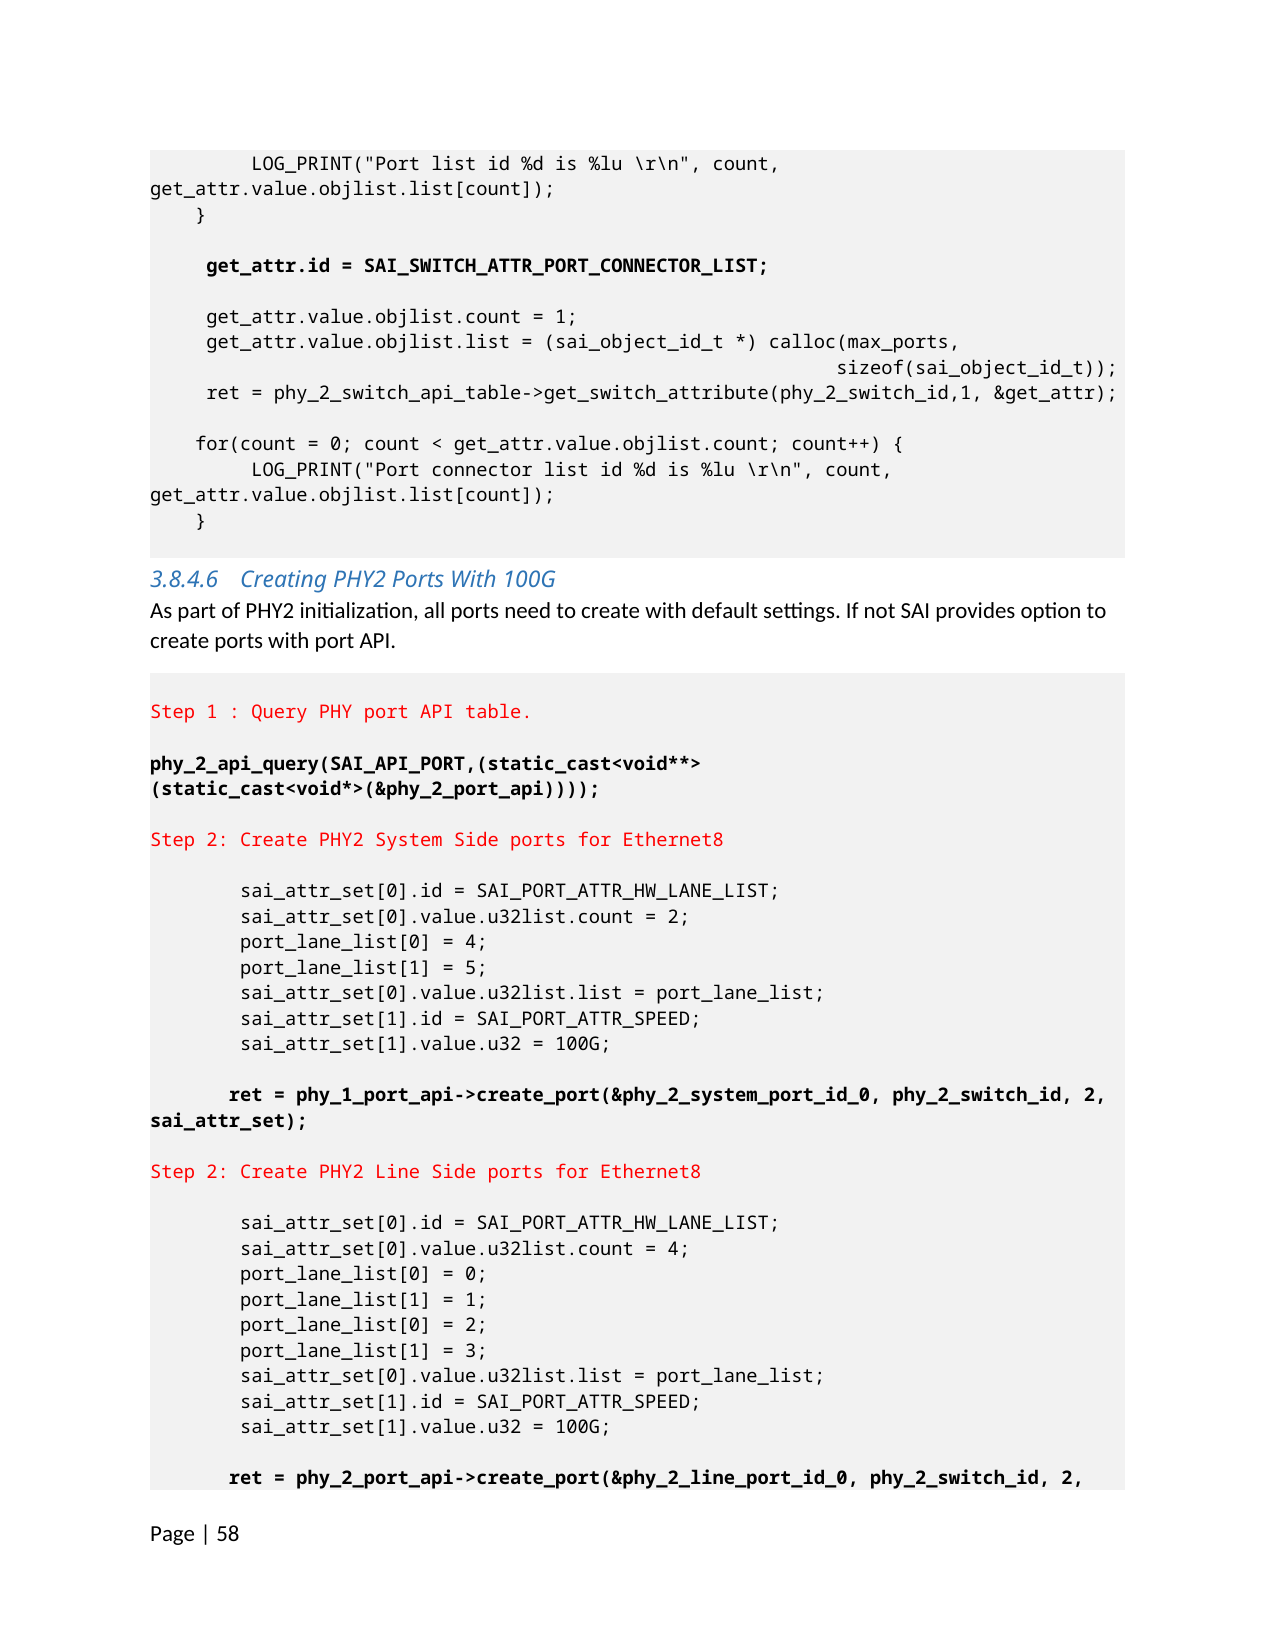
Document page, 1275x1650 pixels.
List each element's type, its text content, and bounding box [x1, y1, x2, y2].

text ret = phy_2_switch_api_table->get_switch_attribute(phy_2_switch_id,1, &get_attr); [150, 380, 1125, 405]
subtitle Creating PHY2 Ports With 100G [150, 562, 1125, 594]
text sai_attr_set[1].id = SAI_PORT_ATTR_SPEED; [150, 1388, 1125, 1413]
text for(count = 0; count < get_attr.value.objlist.count; count++) { [150, 431, 1125, 456]
text port_lane_list[0] = 0; [150, 1260, 1125, 1286]
text port_lane_list[0] = 4; [150, 928, 1125, 954]
text port_lane_list[1] = 1; [150, 1286, 1125, 1311]
text sai_attr_set[0].value.u32list.list = port_lane_list; [150, 979, 1125, 1005]
text LOG_PRINT("Port connector list id %d is %lu \r\n", count, get_attr.value.objlist.list[count]); [150, 456, 1125, 507]
text sizeof(sai_object_id_t)); [150, 354, 1125, 380]
text sai_attr_set[1].id = SAI_PORT_ATTR_SPEED; [150, 1005, 1125, 1031]
text port_lane_list[0] = 2; [150, 1311, 1125, 1337]
text sai_attr_set[0].id = SAI_PORT_ATTR_HW_LANE_LIST; [150, 1209, 1125, 1235]
text sai_attr_set[0].value.u32list.count = 2; [150, 903, 1125, 928]
text get_attr.id = SAI_SWITCH_ATTR_PORT_CONNECTOR_LIST; [150, 252, 1125, 278]
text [150, 1464, 1125, 1490]
text sai_attr_set[0].value.u32list.count = 4; [150, 1235, 1125, 1260]
text As part of PHY2 initialization, all ports need to create with default settings. If not SAI provides option to create ports with port API. [150, 596, 1125, 654]
text LOG_PRINT("Port list id %d is %lu \r\n", count, get_attr.value.objlist.list[count]); [150, 150, 1125, 201]
text } [150, 507, 1125, 533]
text phy_2_api_query(SAI_API_PORT,(static_cast<void**> (static_cast<void*>(&phy_2_port_api)))); [150, 750, 1125, 801]
text Step 2: Create PHY2 System Side ports for Ethernet8 [150, 826, 1125, 852]
text sai_attr_set[0].value.u32list.list = port_lane_list; [150, 1362, 1125, 1388]
text Step 1 : Query PHY port API table. [150, 699, 1125, 724]
text sai_attr_set[1].value.u32 = 100G; [150, 1413, 1125, 1439]
text port_lane_list[1] = 3; [150, 1337, 1125, 1362]
text sai_attr_set[0].id = SAI_PORT_ATTR_HW_LANE_LIST; [150, 877, 1125, 903]
text Step 2: Create PHY2 Line Side ports for Ethernet8 [150, 1158, 1125, 1184]
text sai_attr_set[1].value.u32 = 100G; [150, 1031, 1125, 1056]
text get_attr.value.objlist.list = (sai_object_id_t *) calloc(max_ports, [150, 329, 1125, 354]
text } [150, 201, 1125, 227]
text port_lane_list[1] = 5; [150, 954, 1125, 979]
text get_attr.value.objlist.count = 1; [150, 303, 1125, 329]
text ret = phy_1_port_api->create_port(&phy_2_system_port_id_0, phy_2_switch_id, 2, sai_attr_set); [150, 1082, 1125, 1133]
